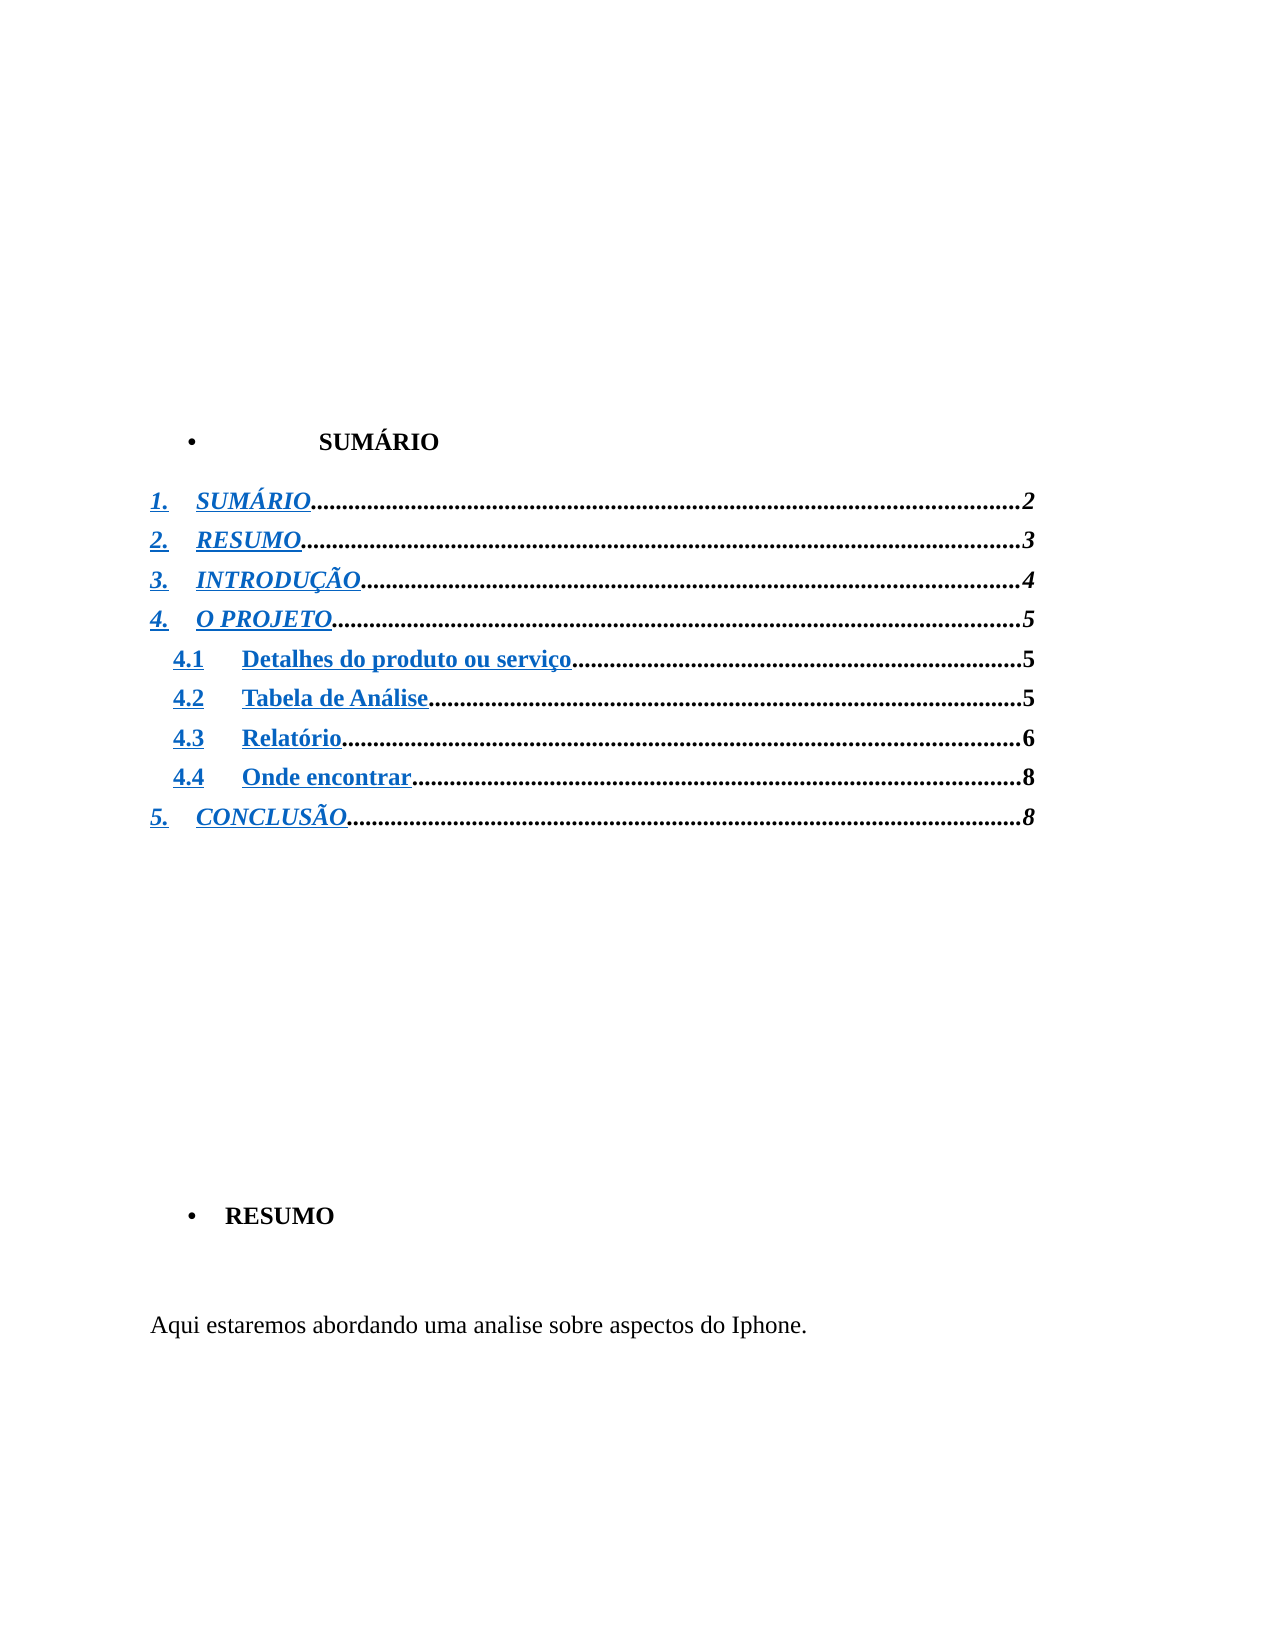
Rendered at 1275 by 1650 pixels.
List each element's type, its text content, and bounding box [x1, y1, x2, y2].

text 4.4 Onde encontrar 8 [173, 764, 1125, 791]
list RESUMO [187, 1195, 1125, 1232]
text 5. CONCLUSÃO 8 [150, 803, 1125, 830]
text 4.2 Tabela de Análise 5 [173, 685, 1125, 712]
text 1. SUMÁRIO 2 [150, 487, 1125, 514]
list SUMÁRIO [187, 421, 1125, 458]
text Aqui estaremos abordando uma analise sobre aspectos do Iphone. [150, 1303, 1125, 1341]
text 4.3 Relatório 6 [173, 724, 1125, 751]
text 4. O PROJETO 5 [150, 606, 1125, 633]
text 2. RESUMO 3 [150, 527, 1125, 554]
text 3. INTRODUÇÃO 4 [150, 566, 1125, 593]
text 4.1 Detalhes do produto ou serviço 5 [173, 645, 1125, 672]
